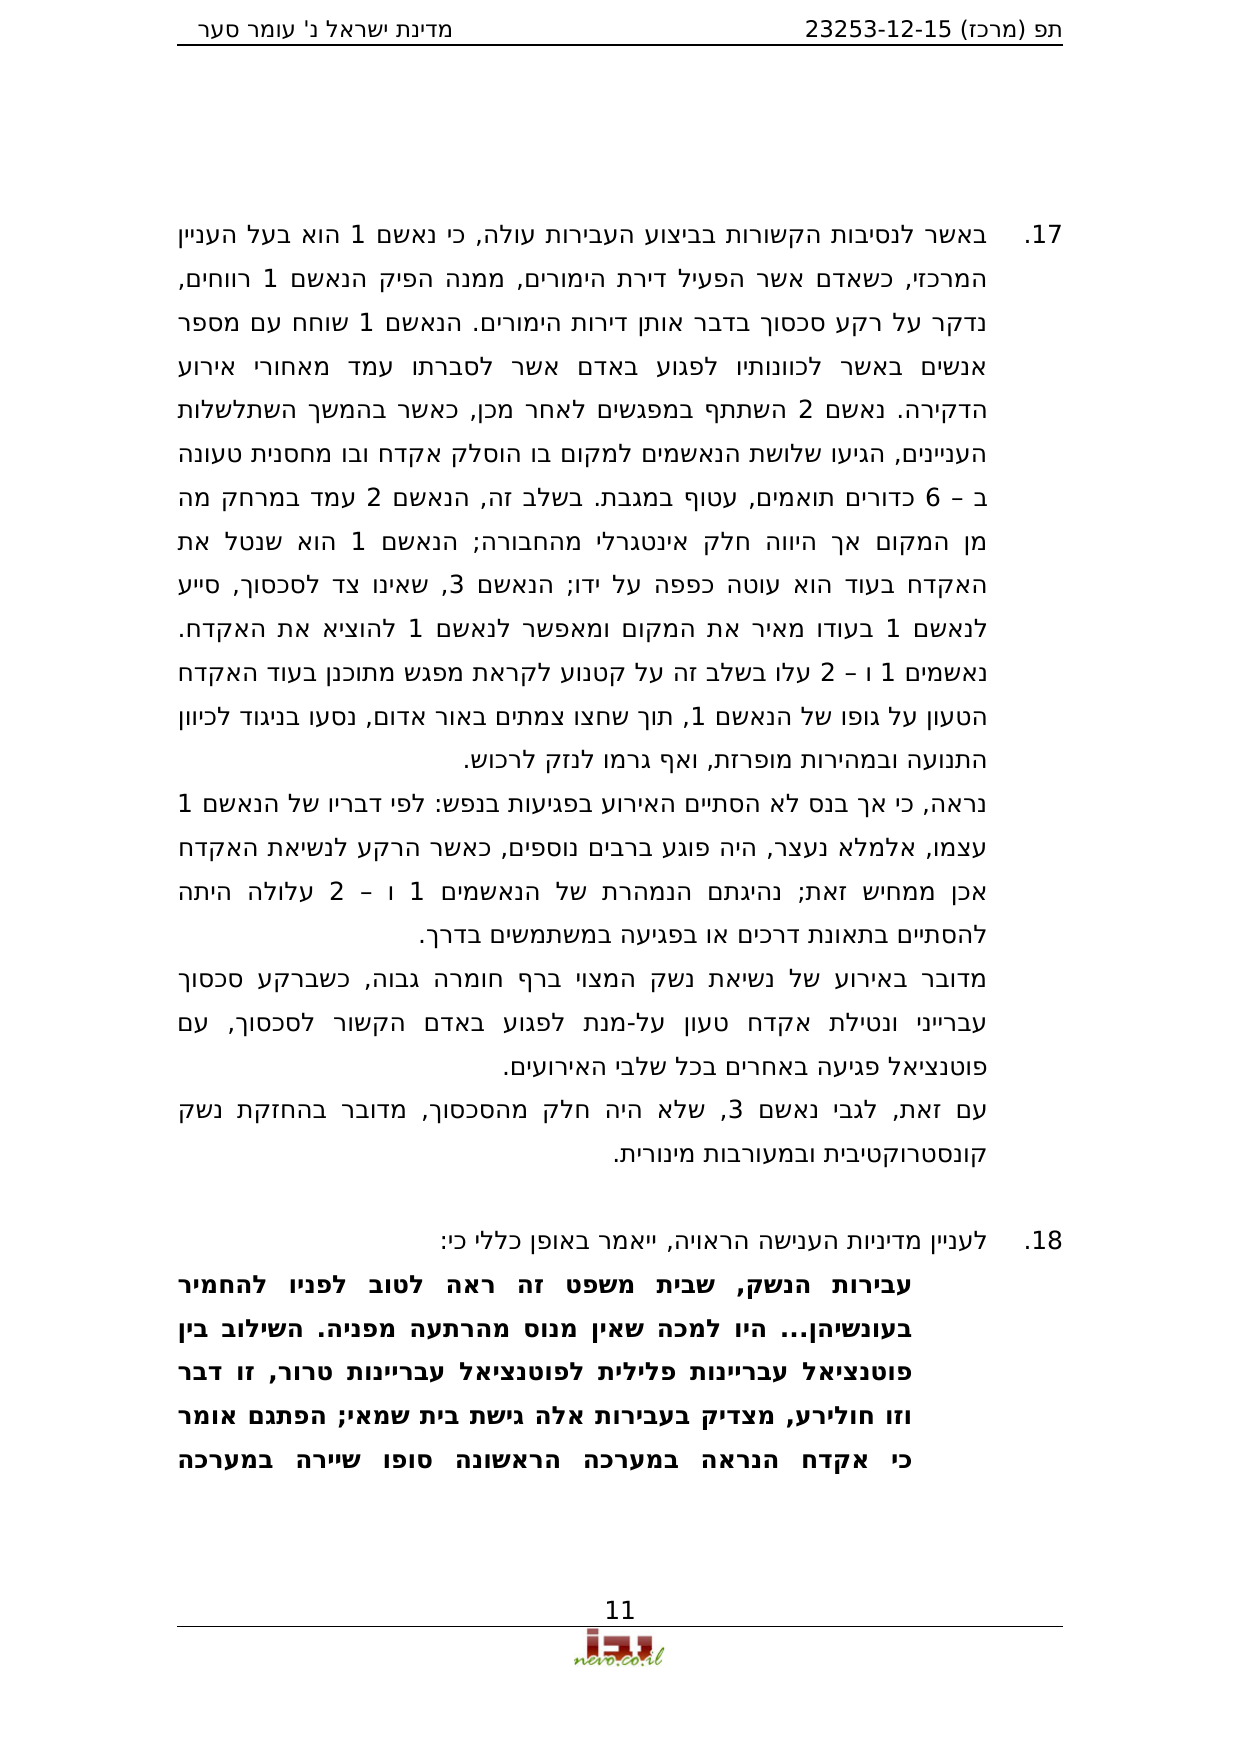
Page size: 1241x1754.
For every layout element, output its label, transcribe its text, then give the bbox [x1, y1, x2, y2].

text נראה, כי אך בנס לא הסתיים האירוע בפגיעות בנפש: לפי דבריו של הנאשם 1 עצמו, אלמלא נעצר, היה פוגע ברבים נוספים, כאשר הרקע לנשיאת האקדח אכן ממחיש זאת; נהיגתם הנמהרת של הנאשמים 1 ו – 2 עלולה היתה להסתיים בתאונת דרכים או בפגיעה במשתמשים בדרך. [177, 789, 988, 950]
text 18. לעניין מדיניות הענישה הראויה, ייאמר באופן כללי כי: [177, 1226, 1063, 1256]
picture [574, 1628, 666, 1667]
text 17. באשר לנסיבות הקשורות בביצוע העבירות עולה, כי נאשם 1 הוא בעל העניין המרכזי, כשאדם אשר הפעיל דירת הימורים, ממנה הפיק הנאשם 1 רווחים, נדקר על רקע סכסוך בדבר אותן דירות הימורים. הנאשם 1 שוחח עם מספר אנשים באשר לכוונותיו לפגוע באדם אשר לסברתו עמד מאחורי אירוע הדקירה. נאשם 2 השתתף במפגשים לאחר מכן, כאשר בהמשך השתלשלות העניינים, הגיעו שלושת הנאשמים למקום בו הוסלק אקדח ובו מחסנית טעונה ב – 6 כדורים תואמים, עטוף במגבת. בשלב זה, הנאשם 2 עמד במרחק מה מן המקום אך היווה חלק אינטגרלי מהחבורה; הנאשם 1 הוא שנטל את האקדח בעוד הוא עוטה כפפה על ידו; הנאשם 3, שאינו צד לסכסוך, סייע לנאשם 1 בעודו מאיר את המקום ומאפשר לנאשם 1 להוציא את האקדח. נאשמים 1 ו – 2 עלו בשלב זה על קטנוע לקראת מפגש מתוכנן בעוד האקדח הטעון על גופו של הנאשם 1, תוך שחצו צמתים באור אדום, נסעו בניגוד לכיוון התנועה ובמהירות מופרזת, ואף גרמו לנזק לרכוש. [177, 221, 1063, 775]
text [177, 1270, 913, 1474]
text עם זאת, לגבי נאשם 3, שלא היה חלק מהסכסוך, מדובר בהחזקת נשק קונסטרוקטיבית ובמעורבות מינורית. [177, 1096, 988, 1168]
text מדובר באירוע של נשיאת נשק המצוי ברף חומרה גבוה, כשברקע סכסוך עברייני ונטילת אקדח טעון על-מנת לפגוע באדם הקשור לסכסוך, עם פוטנציאל פגיעה באחרים בכל שלבי האירועים. [177, 964, 988, 1081]
